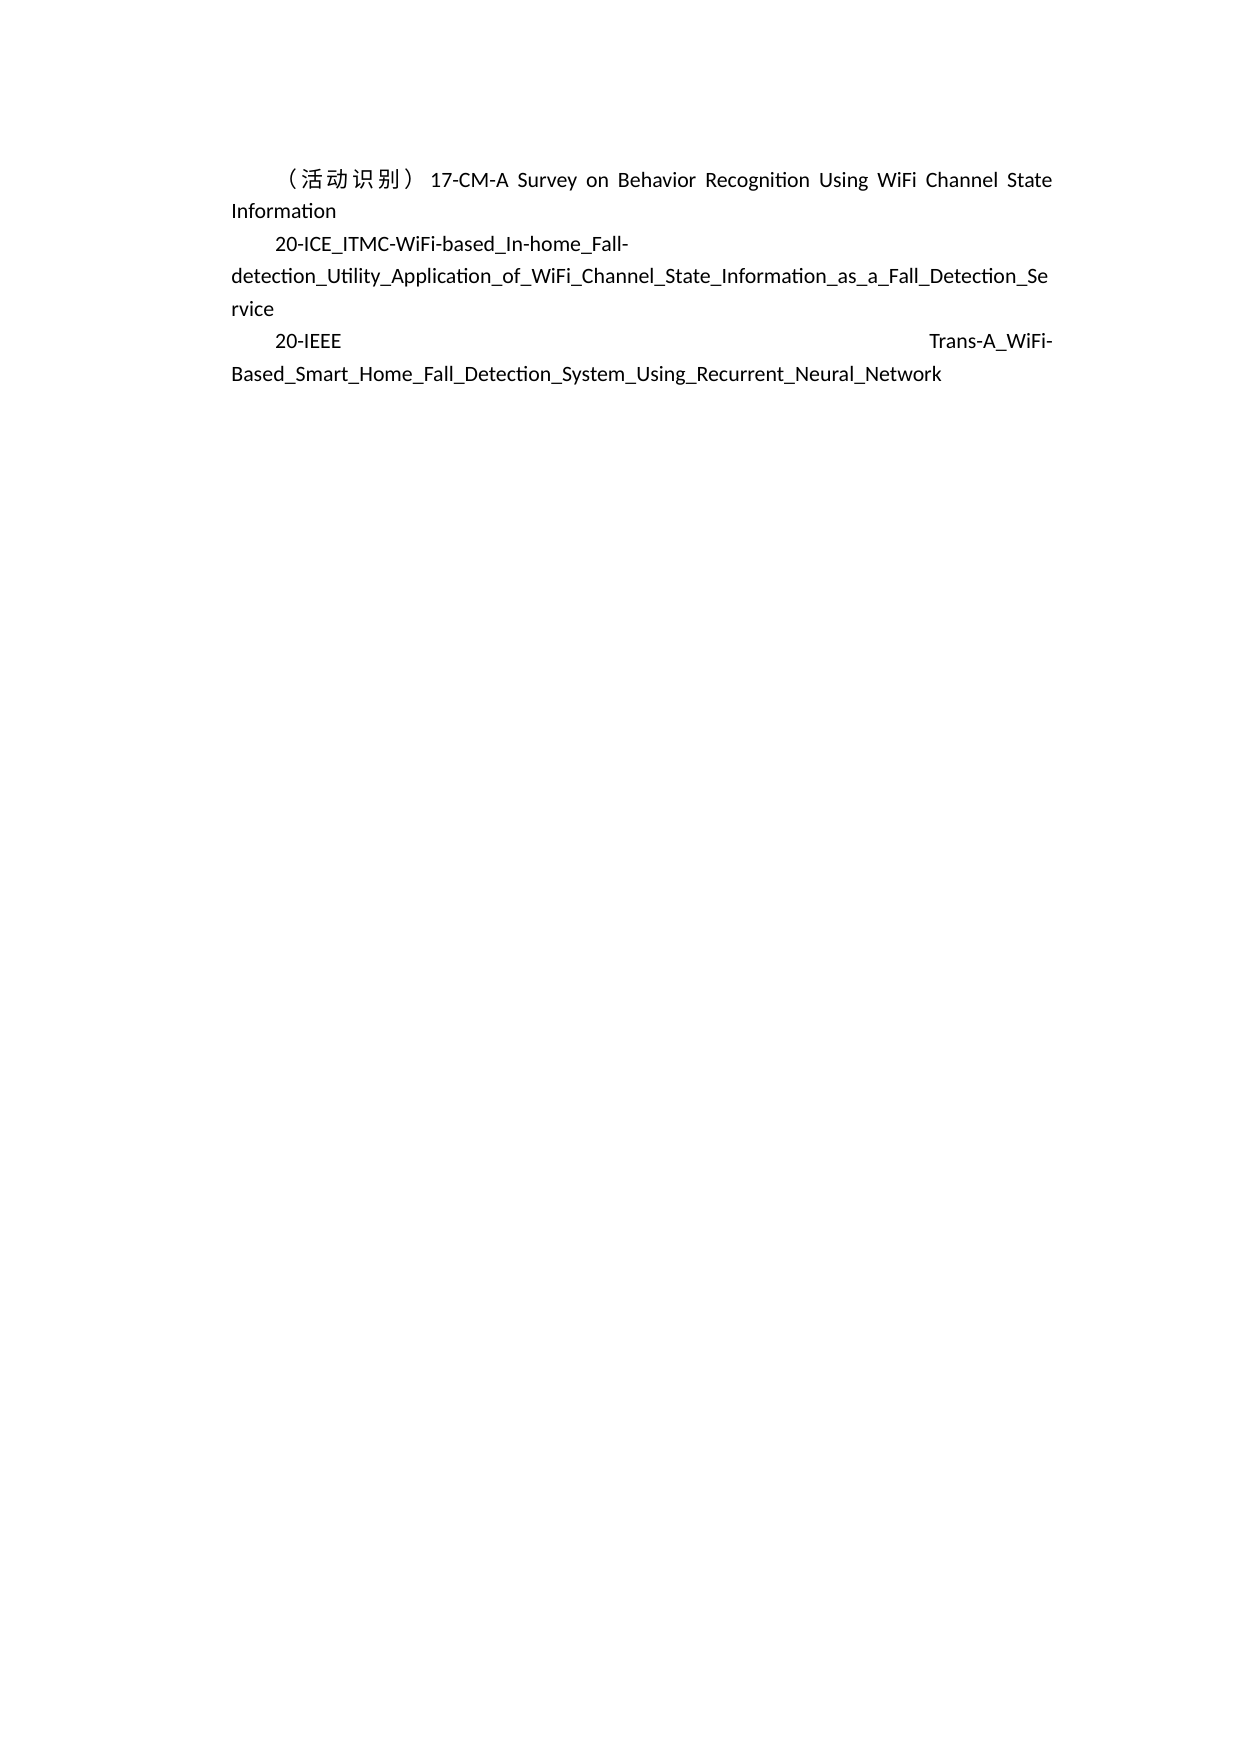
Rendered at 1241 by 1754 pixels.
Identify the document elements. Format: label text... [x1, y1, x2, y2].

text 20-ICE_ITMC-WiFi-based_In-home_Fall-detection_Utility_Application_of_WiFi_Channel_State_Information_as_a_Fall_Detection_Service [231, 227, 1053, 324]
text （活动识别）17-CM-A Survey on Behavior Recognition Using WiFi Channel State Information [231, 162, 1053, 227]
text 20-IEEE Trans-A_WiFi-Based_Smart_Home_Fall_Detection_System_Using_Recurrent_Neural_Network [231, 324, 1053, 389]
